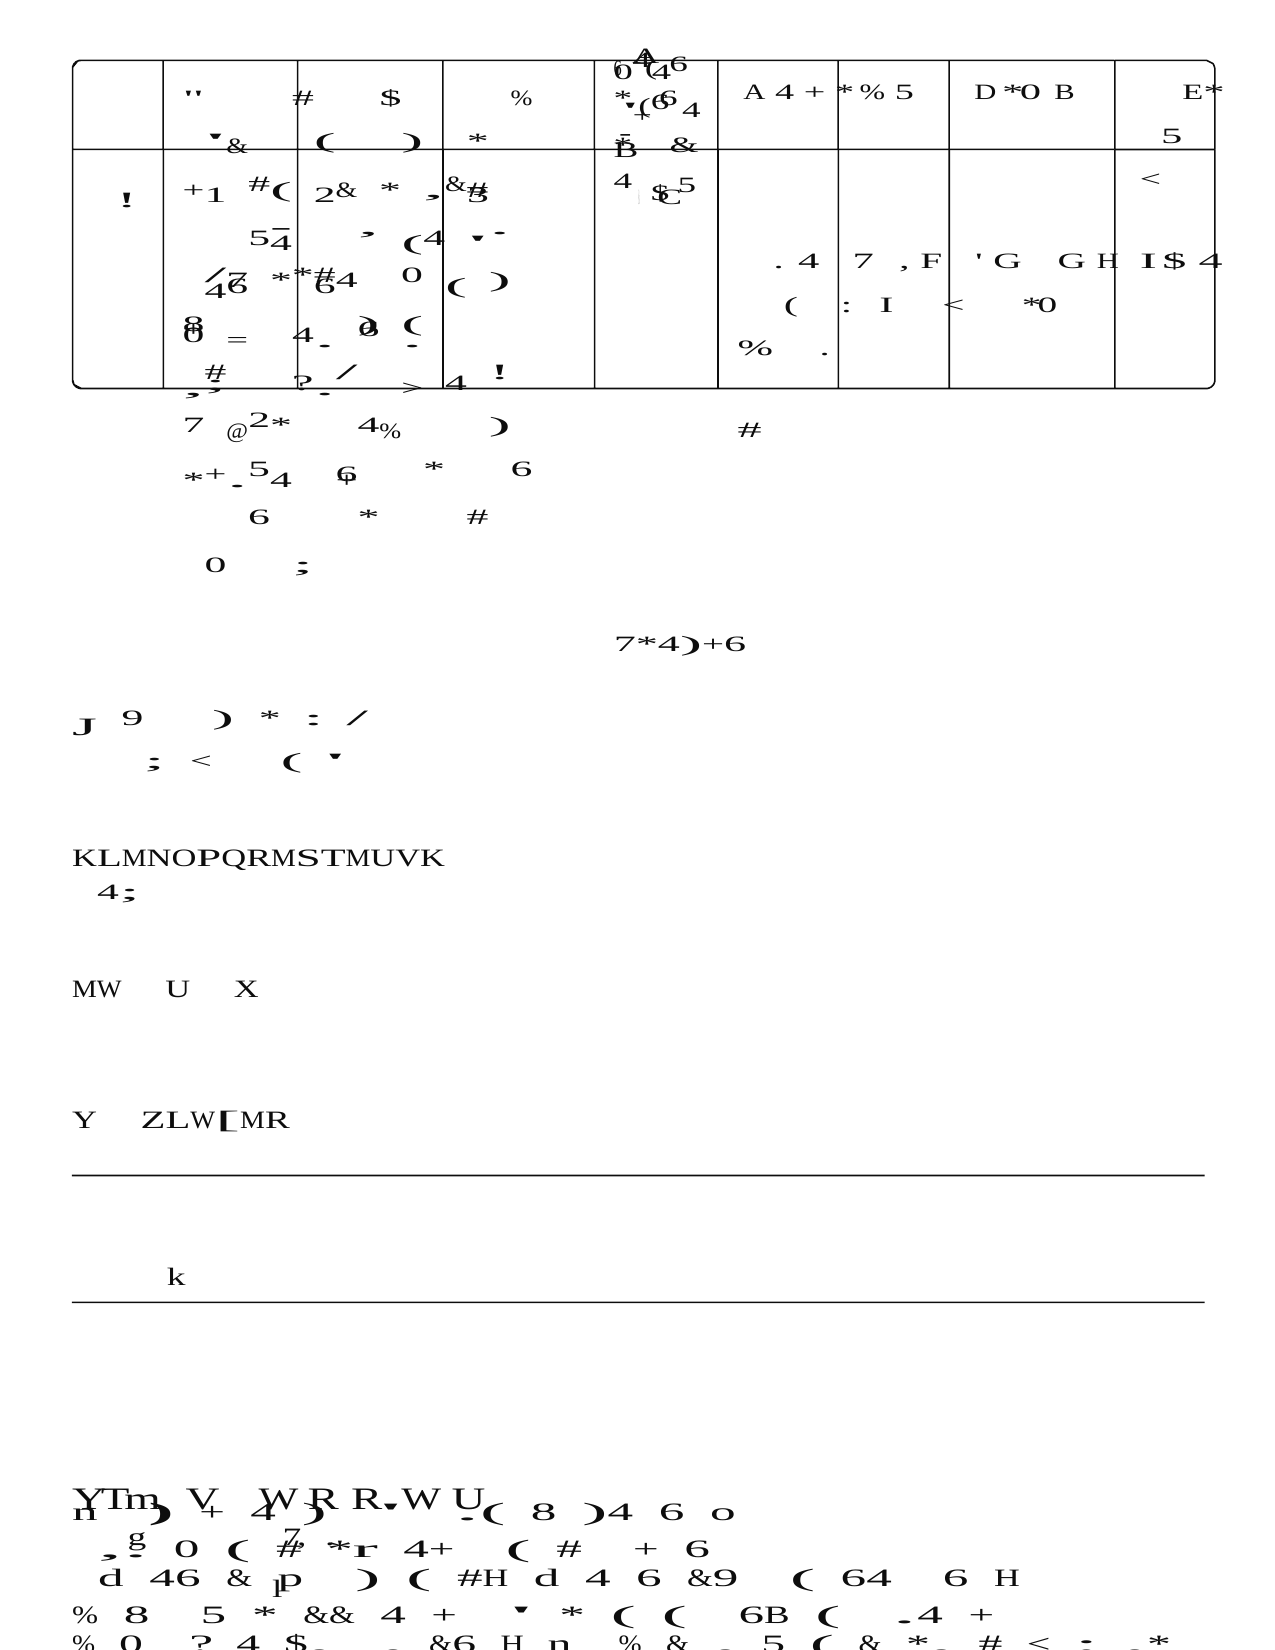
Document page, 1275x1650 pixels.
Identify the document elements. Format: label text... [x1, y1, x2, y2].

text 7*4)+6 [613, 631, 1233, 656]
text A 4 + * % 5 D *0 B <5E* %.(4. :7 I , F< ' G*0G H I $ 4 # [737, 21, 1233, 442]
text JKLMNOPQRMSTMUVKMW9;U<)X*(:'/Y4;ZLW[MR [72, 631, 454, 1154]
text -4*A65 *46& B($6 6'& (C4 0+4 [613, 51, 709, 81]
text "' #-#( ,$) &*.%+/& (*#& *0, # 8175* 24) (4 3) +#6 4 6/6 ( ('! 04 2 4 7;=5*?. 4 .*4 )6 ,+@6 .6*%> # *0. 4; + [182, 110, 570, 497]
text ! [92, 110, 157, 179]
